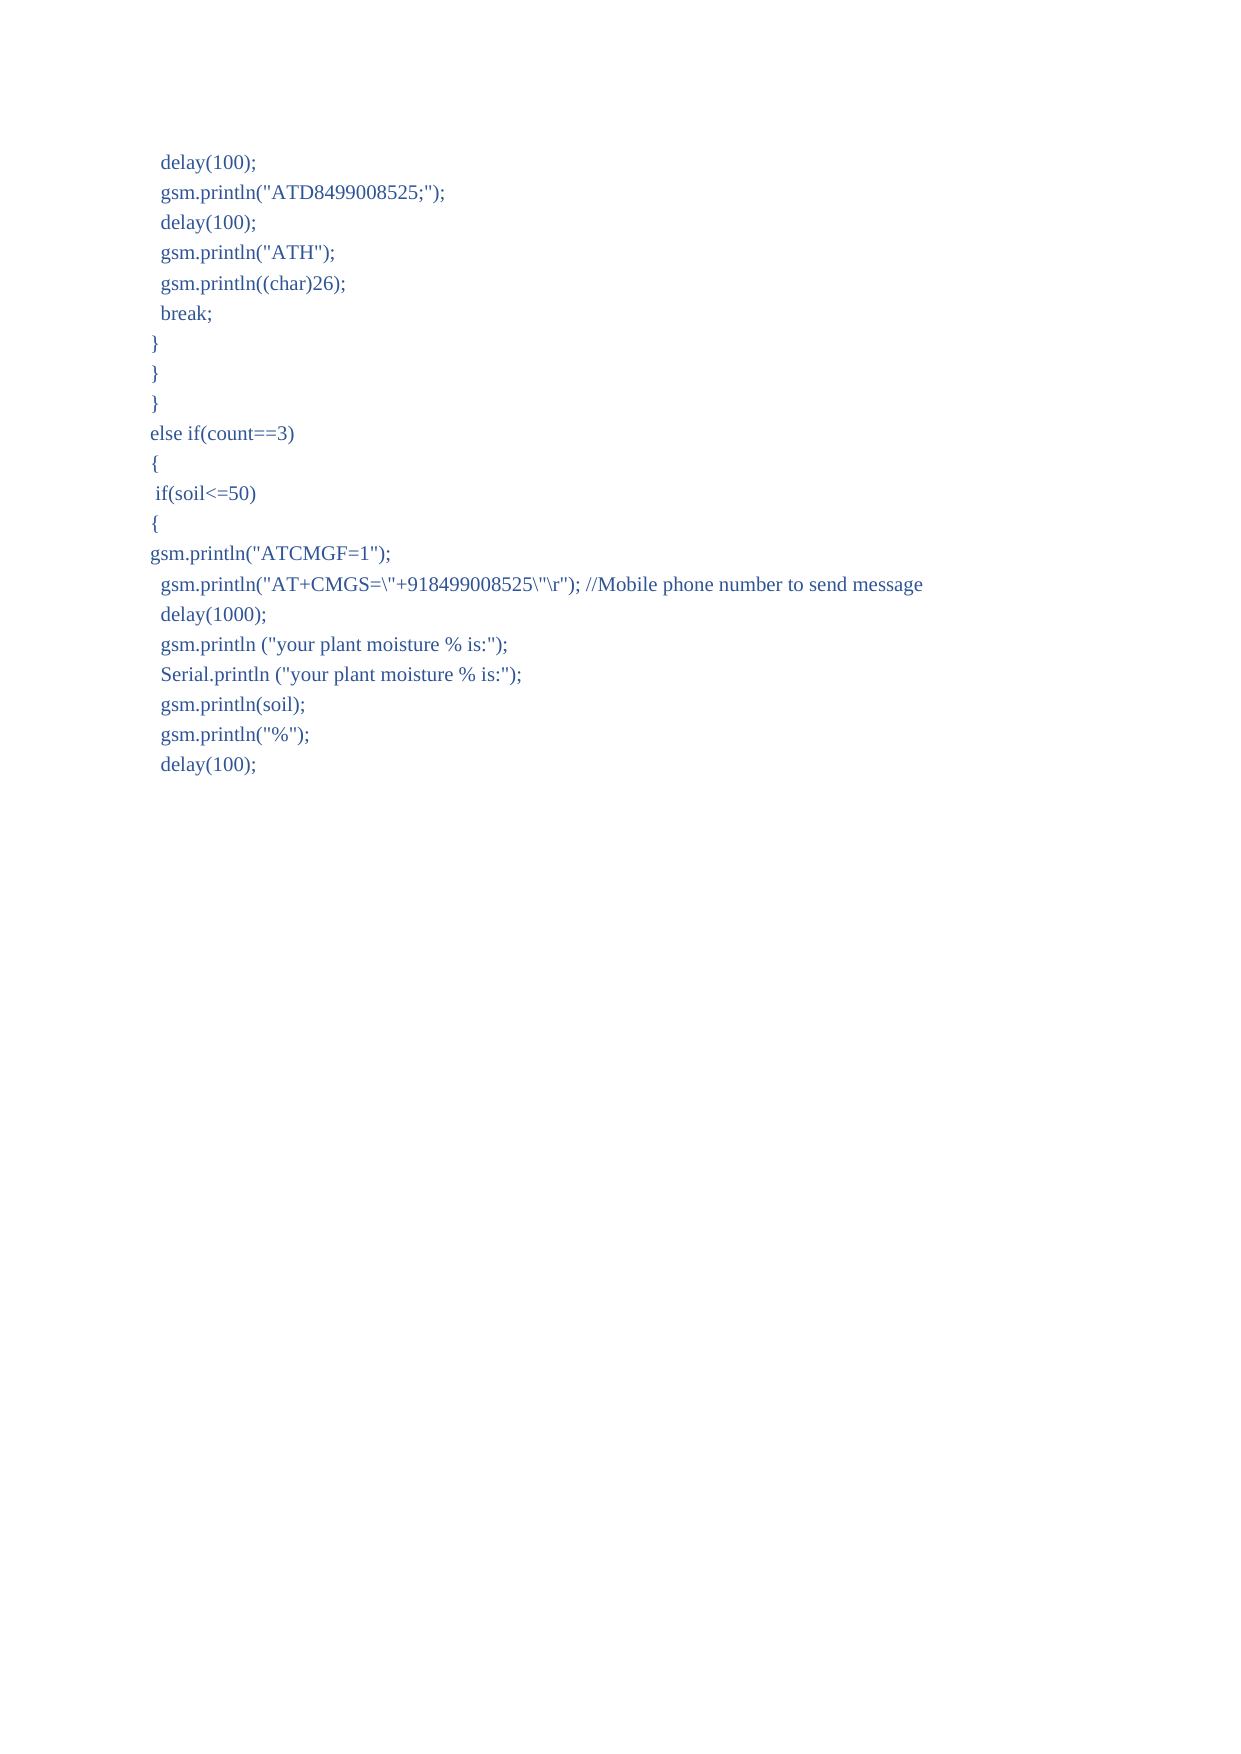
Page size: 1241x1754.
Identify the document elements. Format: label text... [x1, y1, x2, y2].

subtitle delay(100); [150, 150, 1090, 174]
subtitle } [150, 331, 1090, 355]
subtitle gsm.println("ATD8499008525;"); [150, 180, 1090, 204]
subtitle delay(100); [150, 210, 1090, 234]
subtitle if(soil<=50) [150, 481, 1090, 505]
subtitle } [150, 361, 1090, 385]
subtitle else if(count==3) [150, 421, 1090, 445]
subtitle { [150, 451, 1090, 475]
subtitle delay(100); [150, 752, 1090, 776]
subtitle gsm.println("ATCMGF=1"); [150, 541, 1090, 565]
subtitle delay(1000); [150, 602, 1090, 626]
subtitle break; [150, 301, 1090, 324]
subtitle gsm.println("%"); [150, 722, 1090, 746]
subtitle Serial.println ("your plant moisture % is:"); [150, 662, 1090, 686]
subtitle gsm.println((char)26); [150, 270, 1090, 294]
subtitle gsm.println ("your plant moisture % is:"); [150, 632, 1090, 656]
subtitle gsm.println("AT+CMGS=\"+918499008525\"\r"); //Mobile phone number to send message [150, 571, 1090, 596]
subtitle gsm.println("ATH"); [150, 240, 1090, 264]
subtitle { [150, 511, 1090, 535]
subtitle gsm.println(soil); [150, 692, 1090, 716]
subtitle } [150, 391, 1090, 415]
